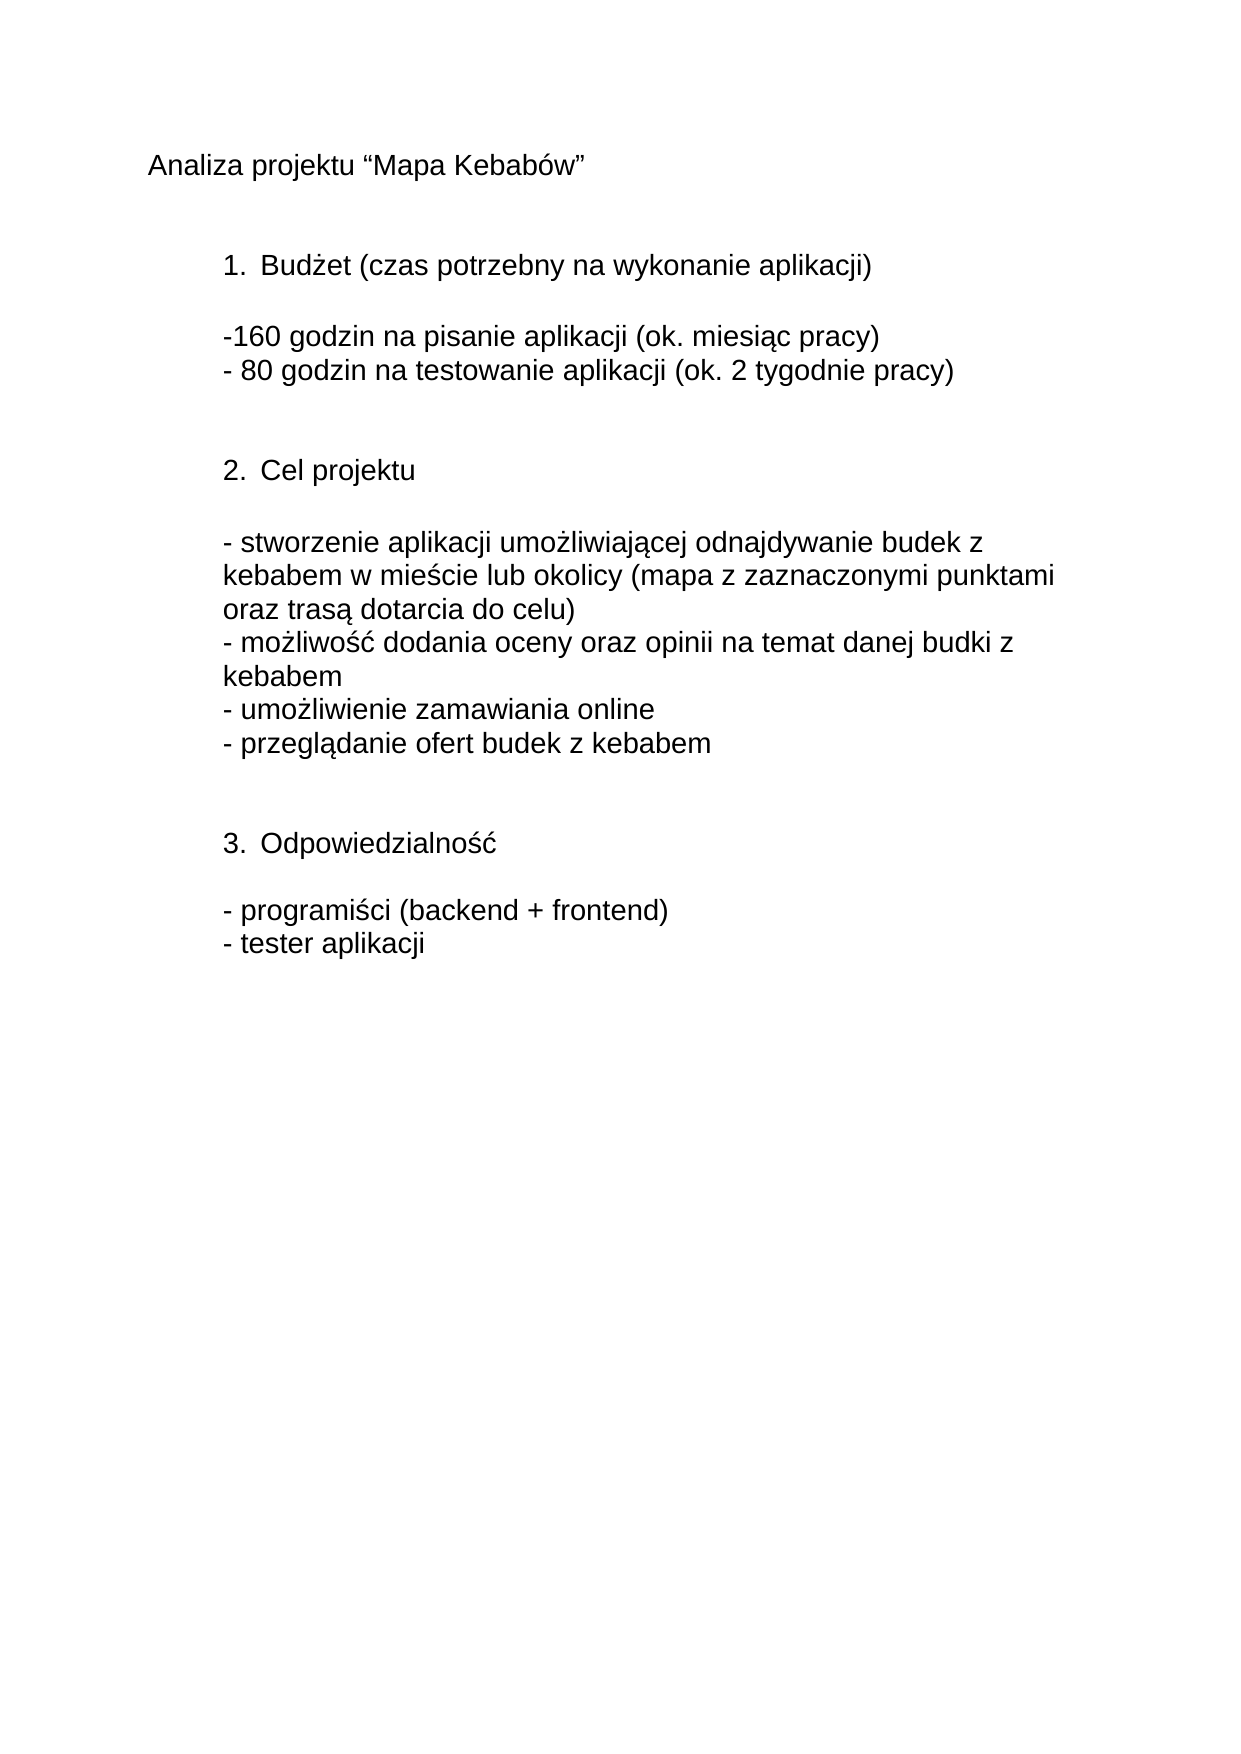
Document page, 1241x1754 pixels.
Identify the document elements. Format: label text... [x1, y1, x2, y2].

list Cel projektu [223, 453, 1093, 486]
text - umożliwienie zamawiania online [223, 692, 1093, 726]
list Odpowiedzialność [223, 826, 1093, 859]
text - możliwość dodania oceny oraz opinii na temat danej budki z kebabem [223, 625, 1093, 692]
list Budżet (czas potrzebny na wykonanie aplikacji) [223, 247, 1093, 281]
text Analiza projektu “Mapa Kebabów” [148, 148, 1093, 181]
text -160 godzin na pisanie aplikacji (ok. miesiąc pracy) [223, 319, 1093, 353]
text - 80 godzin na testowanie aplikacji (ok. 2 tygodnie pracy) [223, 353, 1093, 386]
text - stworzenie aplikacji umożliwiającej odnajdywanie budek z kebabem w mieście lub okolicy (mapa z zaznaczonymi punktami oraz trasą dotarcia do celu) [223, 525, 1093, 625]
text - tester aplikacji [223, 926, 1093, 960]
text - programiści (backend + frontend) [223, 893, 1093, 926]
text - przeglądanie ofert budek z kebabem [223, 726, 1093, 759]
